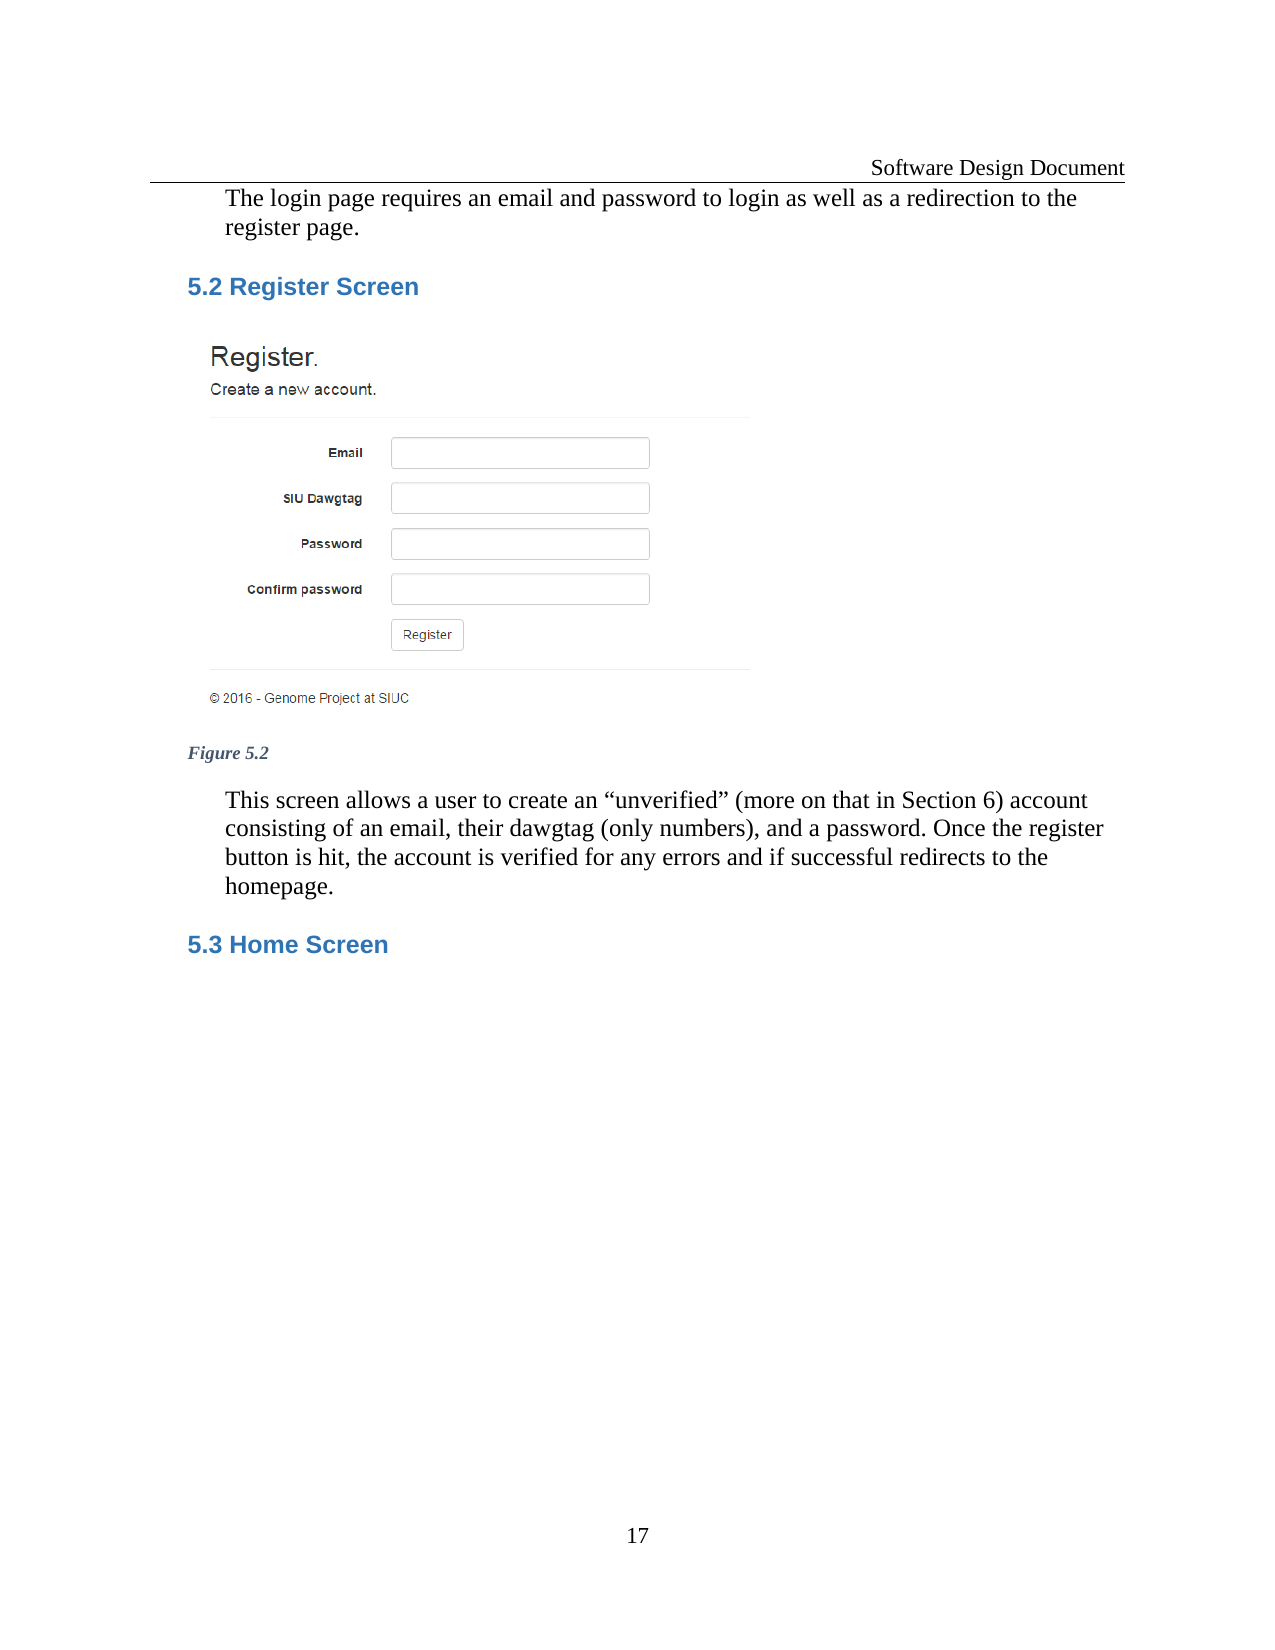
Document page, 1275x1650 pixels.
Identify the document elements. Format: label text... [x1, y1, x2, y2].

picture [187, 326, 751, 743]
subtitle 5.3 Home Screen [187, 930, 1125, 959]
text Figure 5.2 [187, 742, 1125, 764]
text The login page requires an email and password to login as well as a redirection to the register page. [225, 183, 1125, 241]
text This screen allows a user to create an “unverified” (more on that in Section 6) account consisting of an email, their dawgtag (only numbers), and a password. Once the register button is hit, the account is verified for any errors and if successful redirects to the homepage. [225, 785, 1125, 900]
subtitle 5.2 Register Screen [187, 272, 1125, 300]
